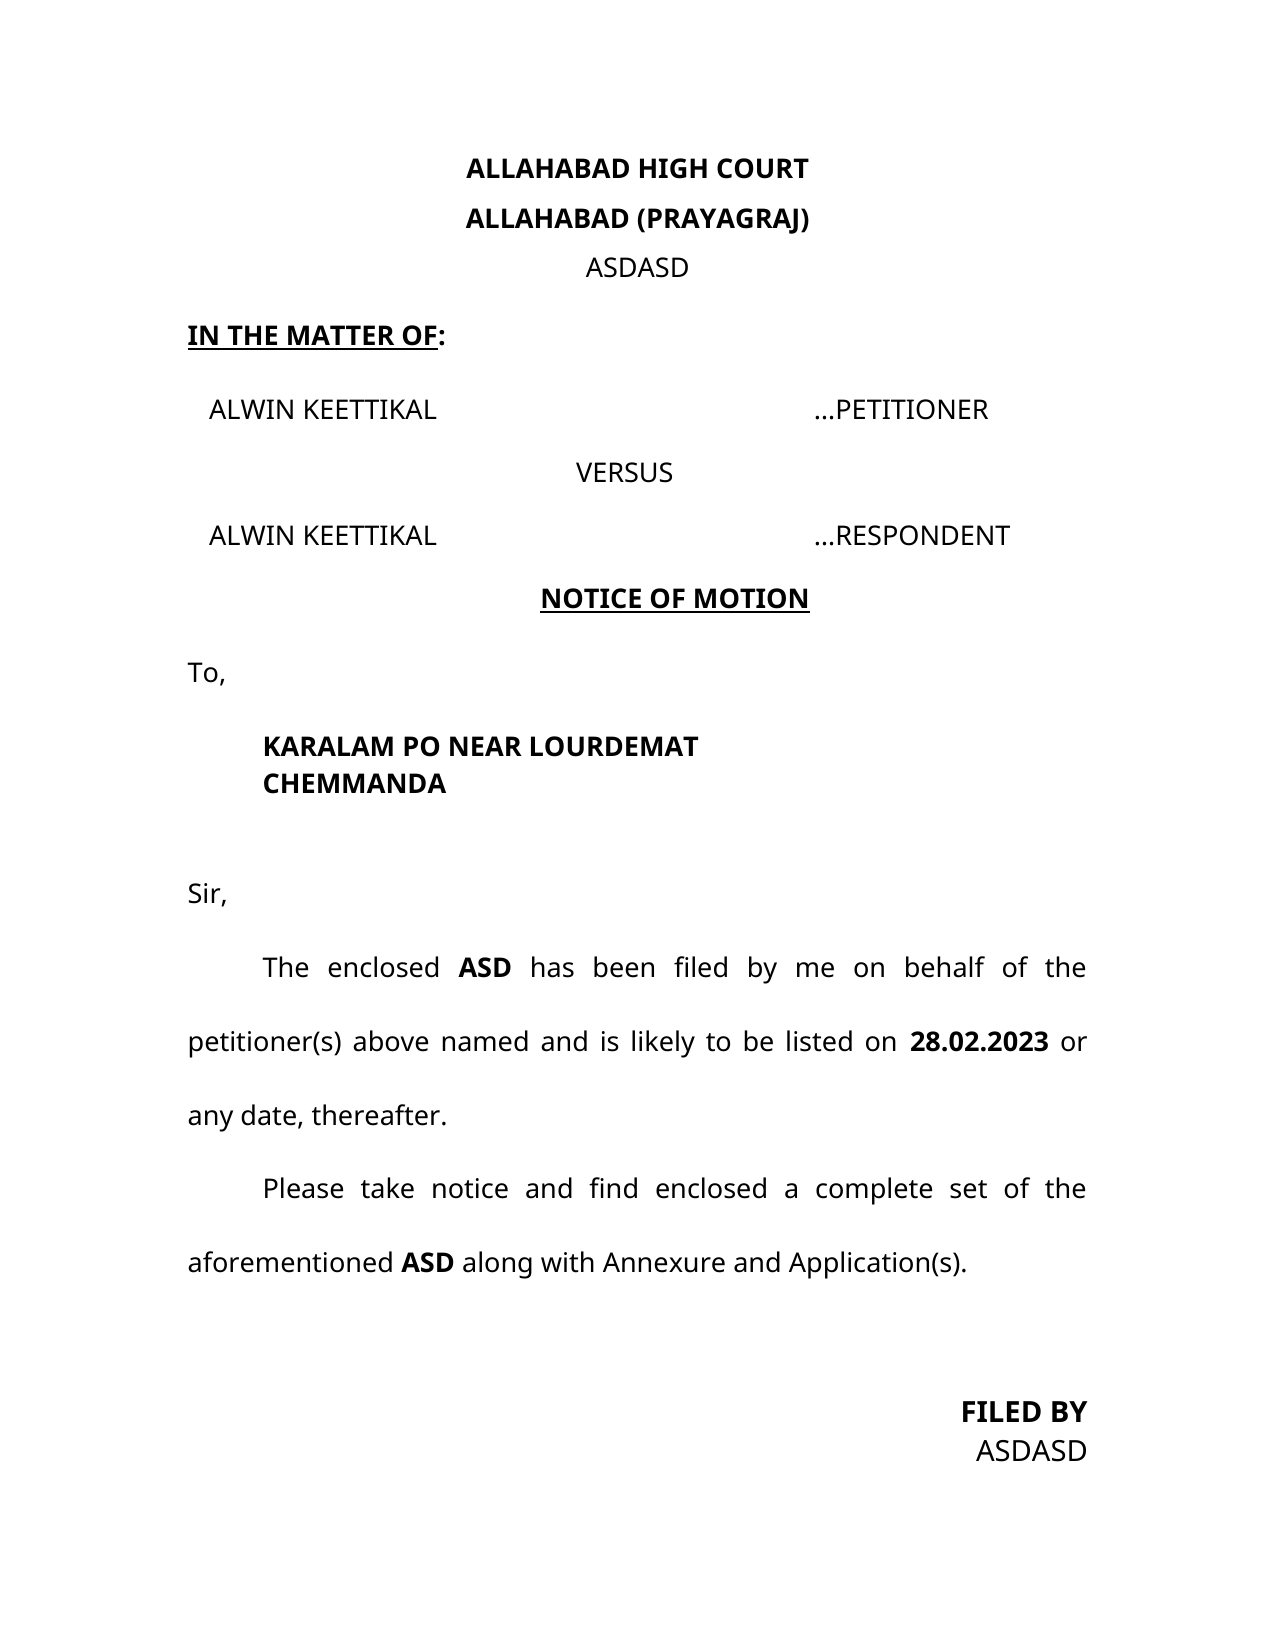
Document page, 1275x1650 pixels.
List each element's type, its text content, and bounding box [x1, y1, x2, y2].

table_cell …RESPONDENT [803, 517, 1052, 580]
table_cell VERSUS [198, 454, 1052, 517]
text IN THE MATTER OF: [187, 317, 1087, 353]
text To, [187, 653, 1087, 690]
text FILED BY [187, 1391, 1087, 1431]
text Please take notice and find enclosed a complete set of the aforementioned ASD along with Annexure and Application(s). [187, 1170, 1087, 1280]
text ALLAHABAD (PRAYAGRAJ) [187, 199, 1087, 236]
text Sir, [187, 875, 1087, 912]
text ALLAHABAD HIGH COURT [187, 150, 1087, 187]
text NOTICE OF MOTION [187, 580, 1087, 617]
text ASDASD [187, 249, 1087, 286]
text ASDASD [187, 1431, 1087, 1470]
table_header …PETITIONER [803, 390, 1052, 453]
table_cell ALWIN KEETTIKAL [198, 517, 802, 580]
text The enclosed ASD has been filed by me on behalf of the petitioner(s) above named and is likely to be listed on 28.02.2023 or any date, thereafter. [187, 948, 1087, 1133]
text CHEMMANDA [187, 764, 1087, 801]
table_header ALWIN KEETTIKAL [198, 390, 802, 453]
text KARALAM PO NEAR LOURDEMAT [187, 727, 1087, 764]
